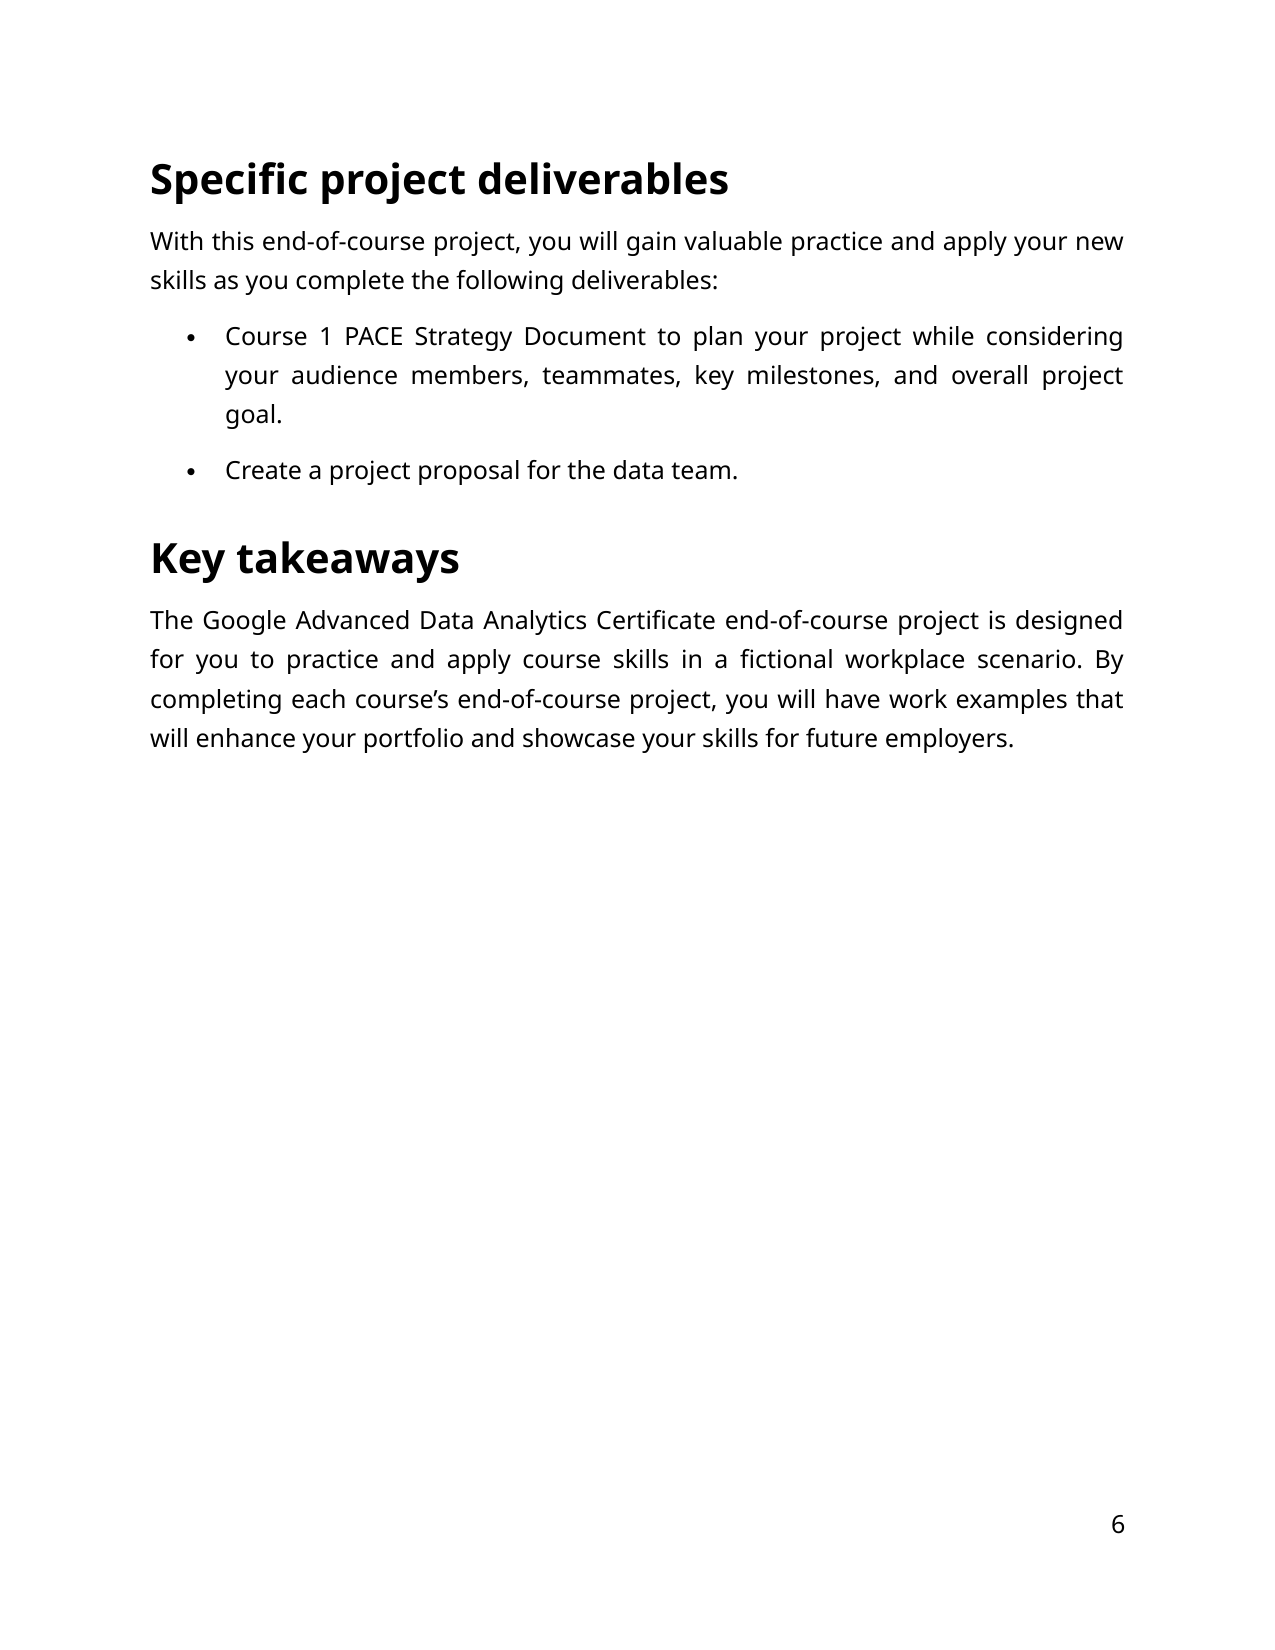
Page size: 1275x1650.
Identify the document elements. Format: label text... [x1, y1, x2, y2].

text With this end-of-course project, you will gain valuable practice and apply your new skills as you complete the following deliverables: [150, 223, 1125, 297]
text The Google Advanced Data Analytics Certificate end-of-course project is designed for you to practice and apply course skills in a fictional workplace scenario. By completing each course’s end-of-course project, you will have work examples that will enhance your portfolio and showcase your skills for future employers. [150, 603, 1125, 754]
list Create a project proposal for the data team. [187, 453, 1125, 487]
list Course 1 PACE Strategy Document to plan your project while considering your audience members, teammates, key milestones, and overall project goal. [187, 318, 1125, 431]
subtitle Specific project deliverables [150, 150, 1125, 207]
subtitle Key takeaways [150, 529, 1125, 586]
